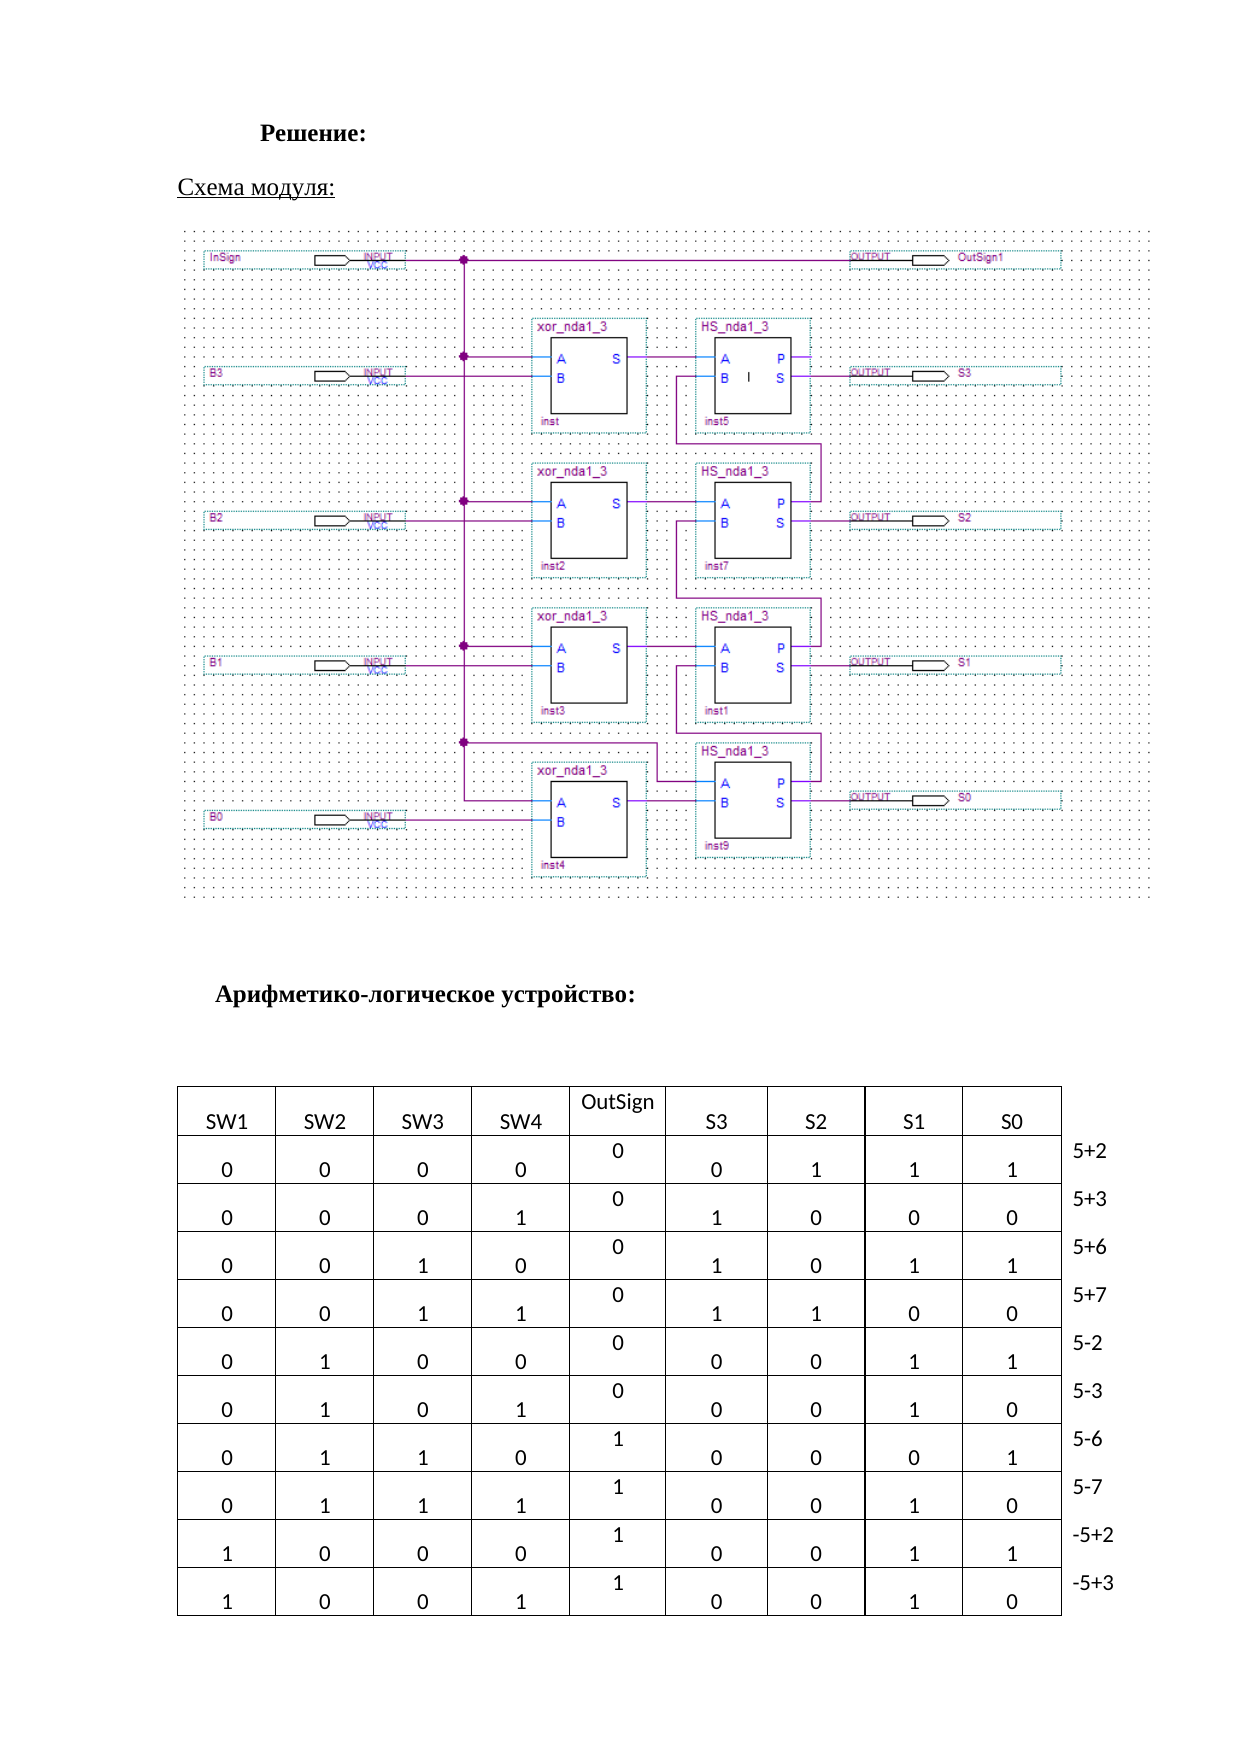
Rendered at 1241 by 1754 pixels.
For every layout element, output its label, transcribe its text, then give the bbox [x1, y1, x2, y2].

subtitle Решение: [260, 118, 1152, 147]
table_cell 1 [570, 1472, 665, 1519]
table_header S1 [866, 1087, 962, 1135]
subtitle Арифметико-логическое устройство: [215, 979, 1152, 1007]
table_cell 0 [472, 1328, 569, 1375]
table_cell 0 [666, 1472, 767, 1519]
table_header SW3 [374, 1087, 471, 1135]
table_cell 5-3 [1062, 1375, 1159, 1423]
table_cell 0 [374, 1520, 471, 1567]
table_cell 5+3 [1062, 1183, 1159, 1231]
table_header SW1 [178, 1087, 275, 1135]
table_cell 1 [374, 1424, 471, 1471]
table_cell 0 [570, 1328, 665, 1375]
table_header S0 [963, 1087, 1061, 1135]
table_cell 0 [374, 1136, 471, 1183]
table_cell 0 [276, 1520, 373, 1567]
table_cell 5-2 [1062, 1327, 1159, 1375]
table_cell 0 [472, 1136, 569, 1183]
table_cell 1 [472, 1184, 569, 1231]
table_cell 0 [570, 1376, 665, 1423]
table_cell 0 [768, 1520, 864, 1567]
table_cell 0 [178, 1376, 275, 1423]
table_cell 0 [666, 1376, 767, 1423]
table_cell 0 [768, 1568, 864, 1615]
table_cell 0 [570, 1136, 665, 1183]
table_cell 0 [666, 1328, 767, 1375]
table_cell 1 [570, 1520, 665, 1567]
table_cell 1 [276, 1328, 373, 1375]
table_cell 1 [866, 1472, 962, 1519]
table_cell 1 [963, 1232, 1061, 1279]
table_cell 0 [866, 1184, 962, 1231]
table_cell 0 [963, 1472, 1061, 1519]
table_cell 0 [178, 1184, 275, 1231]
table_cell 0 [666, 1568, 767, 1615]
table_cell 1 [963, 1520, 1061, 1567]
table_cell 1 [963, 1136, 1061, 1183]
table_cell 0 [768, 1184, 864, 1231]
subtitle Схема модуля: [177, 172, 1152, 201]
table_cell 0 [472, 1424, 569, 1471]
table_cell 0 [178, 1424, 275, 1471]
table_cell 1 [768, 1280, 864, 1327]
table_cell 1 [666, 1232, 767, 1279]
table_cell 1 [866, 1328, 962, 1375]
table_cell 1 [472, 1472, 569, 1519]
table_header SW4 [472, 1087, 569, 1135]
table_cell 0 [570, 1184, 665, 1231]
table_header OutSign [570, 1087, 665, 1135]
table_cell 0 [768, 1376, 864, 1423]
table_cell 5+2 [1062, 1135, 1159, 1183]
table_cell 0 [963, 1376, 1061, 1423]
table_cell 0 [374, 1184, 471, 1231]
table_cell 0 [963, 1184, 1061, 1231]
table_header S2 [768, 1087, 864, 1135]
table_cell 0 [178, 1328, 275, 1375]
table_cell 1 [866, 1376, 962, 1423]
table_cell 1 [178, 1568, 275, 1615]
table_cell -5+2 [1062, 1519, 1159, 1567]
table_cell 1 [666, 1280, 767, 1327]
picture [177, 225, 1152, 904]
table_header S3 [666, 1087, 767, 1135]
table_cell 0 [570, 1280, 665, 1327]
table_cell 0 [178, 1280, 275, 1327]
table_cell 1 [866, 1568, 962, 1615]
table_cell 5+6 [1062, 1231, 1159, 1279]
table_cell 0 [666, 1520, 767, 1567]
table_cell 1 [374, 1232, 471, 1279]
table_cell 0 [963, 1568, 1061, 1615]
table_cell 1 [276, 1424, 373, 1471]
table_cell 1 [472, 1568, 569, 1615]
table_cell 0 [178, 1136, 275, 1183]
table_cell 1 [472, 1376, 569, 1423]
table_cell 5-7 [1062, 1471, 1159, 1519]
table_cell 0 [472, 1232, 569, 1279]
table_cell 0 [963, 1280, 1061, 1327]
table_cell 1 [276, 1472, 373, 1519]
table_cell 0 [178, 1472, 275, 1519]
table_cell 0 [276, 1568, 373, 1615]
table_cell 0 [666, 1136, 767, 1183]
table_cell 1 [963, 1328, 1061, 1375]
table_cell 0 [866, 1424, 962, 1471]
table_cell 1 [374, 1472, 471, 1519]
table_cell 0 [570, 1232, 665, 1279]
table_cell 1 [570, 1568, 665, 1615]
table_cell 1 [178, 1520, 275, 1567]
table_cell 0 [768, 1472, 864, 1519]
table_cell 0 [276, 1232, 373, 1279]
table_cell -5+3 [1062, 1567, 1159, 1615]
table_cell 1 [866, 1136, 962, 1183]
table_cell 1 [570, 1424, 665, 1471]
table_cell 5+7 [1062, 1279, 1159, 1327]
table_cell 0 [276, 1184, 373, 1231]
table_cell 1 [374, 1280, 471, 1327]
table_cell 1 [666, 1184, 767, 1231]
table_cell 1 [866, 1232, 962, 1279]
table_cell 0 [866, 1280, 962, 1327]
table_cell 0 [374, 1568, 471, 1615]
table_cell 0 [768, 1328, 864, 1375]
table_cell 1 [768, 1136, 864, 1183]
table_cell 0 [768, 1424, 864, 1471]
table_cell 0 [374, 1376, 471, 1423]
table_cell 1 [472, 1280, 569, 1327]
table_cell 0 [276, 1136, 373, 1183]
table_cell 0 [472, 1520, 569, 1567]
table_cell 1 [963, 1424, 1061, 1471]
table_cell 1 [276, 1376, 373, 1423]
table_cell 0 [768, 1232, 864, 1279]
table_header SW2 [276, 1087, 373, 1135]
table_cell 5-6 [1062, 1423, 1159, 1471]
table_cell 1 [866, 1520, 962, 1567]
table_cell 0 [666, 1424, 767, 1471]
table_cell 0 [178, 1232, 275, 1279]
table_cell 0 [374, 1328, 471, 1375]
table_cell 0 [276, 1280, 373, 1327]
